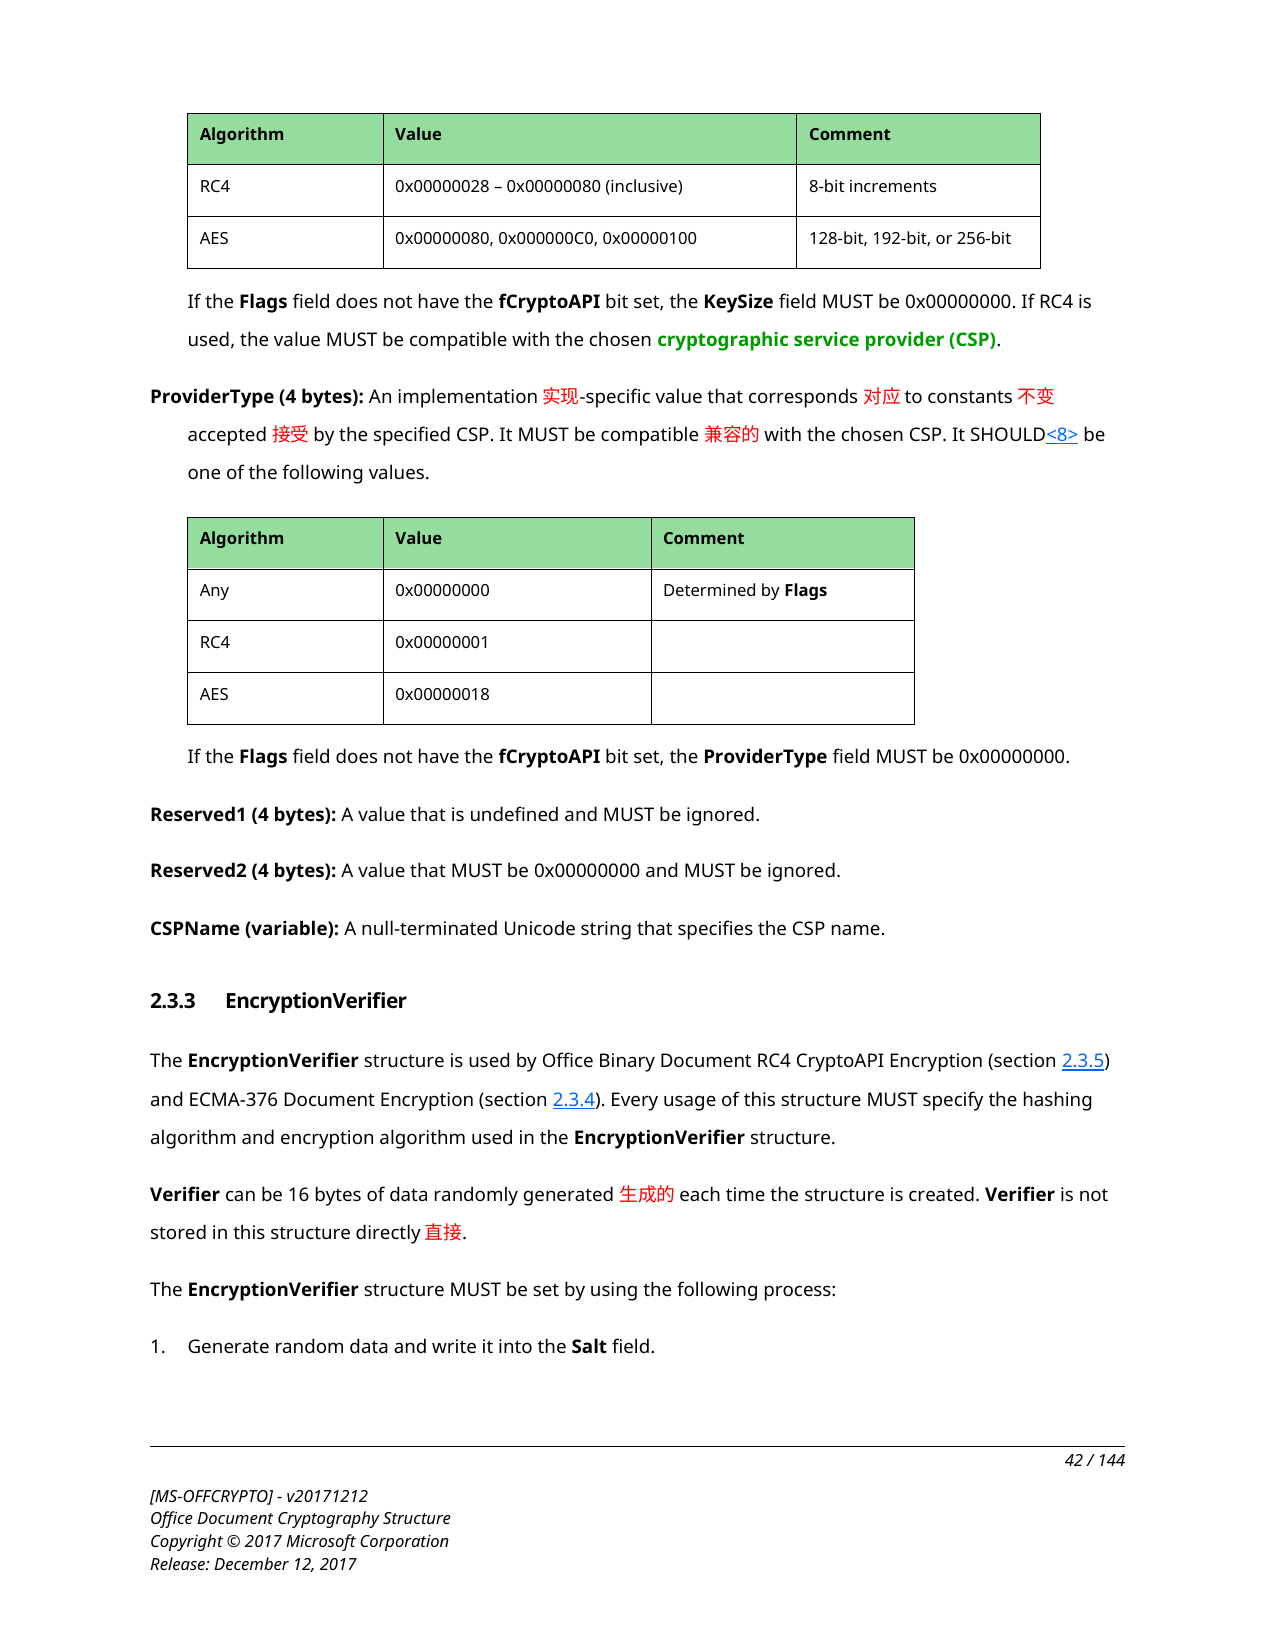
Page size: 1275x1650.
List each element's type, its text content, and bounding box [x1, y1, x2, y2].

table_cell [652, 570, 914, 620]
text If the Flags field does not have the fCryptoAPI bit set, the KeySize field MUST be 0x00000000. If RC4 is used, the value MUST be compatible with the chosen cryptographic service provider (CSP). [187, 288, 1125, 352]
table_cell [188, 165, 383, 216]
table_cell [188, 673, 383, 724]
text Reserved2 (4 bytes): A value that MUST be 0x00000000 and MUST be ignored. [150, 858, 1125, 883]
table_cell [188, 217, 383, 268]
text ProviderType (4 bytes): An implementation实现-specific value that corresponds 对应to constants 不变accepted 接受by the specified CSP. It MUST be compatible 兼容的with the chosen CSP. It SHOULD<8> be one of the following values. [150, 383, 1125, 485]
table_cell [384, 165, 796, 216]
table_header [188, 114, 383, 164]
text Reserved1 (4 bytes): A value that is undefined and MUST be ignored. [150, 801, 1125, 826]
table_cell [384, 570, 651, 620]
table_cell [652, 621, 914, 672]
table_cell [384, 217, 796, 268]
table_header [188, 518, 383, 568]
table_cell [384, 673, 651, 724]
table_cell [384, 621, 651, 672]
list Generate random data and write it into the Salt field. [150, 1333, 1125, 1359]
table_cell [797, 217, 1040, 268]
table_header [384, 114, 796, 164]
subtitle EncryptionVerifier [150, 986, 1125, 1015]
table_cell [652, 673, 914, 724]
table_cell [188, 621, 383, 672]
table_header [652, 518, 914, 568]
text The EncryptionVerifier structure MUST be set by using the following process: [150, 1276, 1125, 1302]
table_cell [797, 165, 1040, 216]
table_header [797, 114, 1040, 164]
text CSPName (variable): A null-terminated Unicode string that specifies the CSP name. [150, 915, 1125, 940]
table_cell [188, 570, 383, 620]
text If the Flags field does not have the fCryptoAPI bit set, the ProviderType field MUST be 0x00000000. [187, 744, 1125, 769]
text Verifier can be 16 bytes of data randomly generated 生成的each time the structure is created. Verifier is not stored in this structure directly直接. [150, 1181, 1125, 1245]
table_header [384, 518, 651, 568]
text The EncryptionVerifier structure is used by Office Binary Document RC4 CryptoAPI Encryption (section 2.3.5) and ECMA-376 Document Encryption (section 2.3.4). Every usage of this structure MUST specify the hashing algorithm and encryption algorithm used in the EncryptionVerifier structure. [150, 1048, 1125, 1150]
